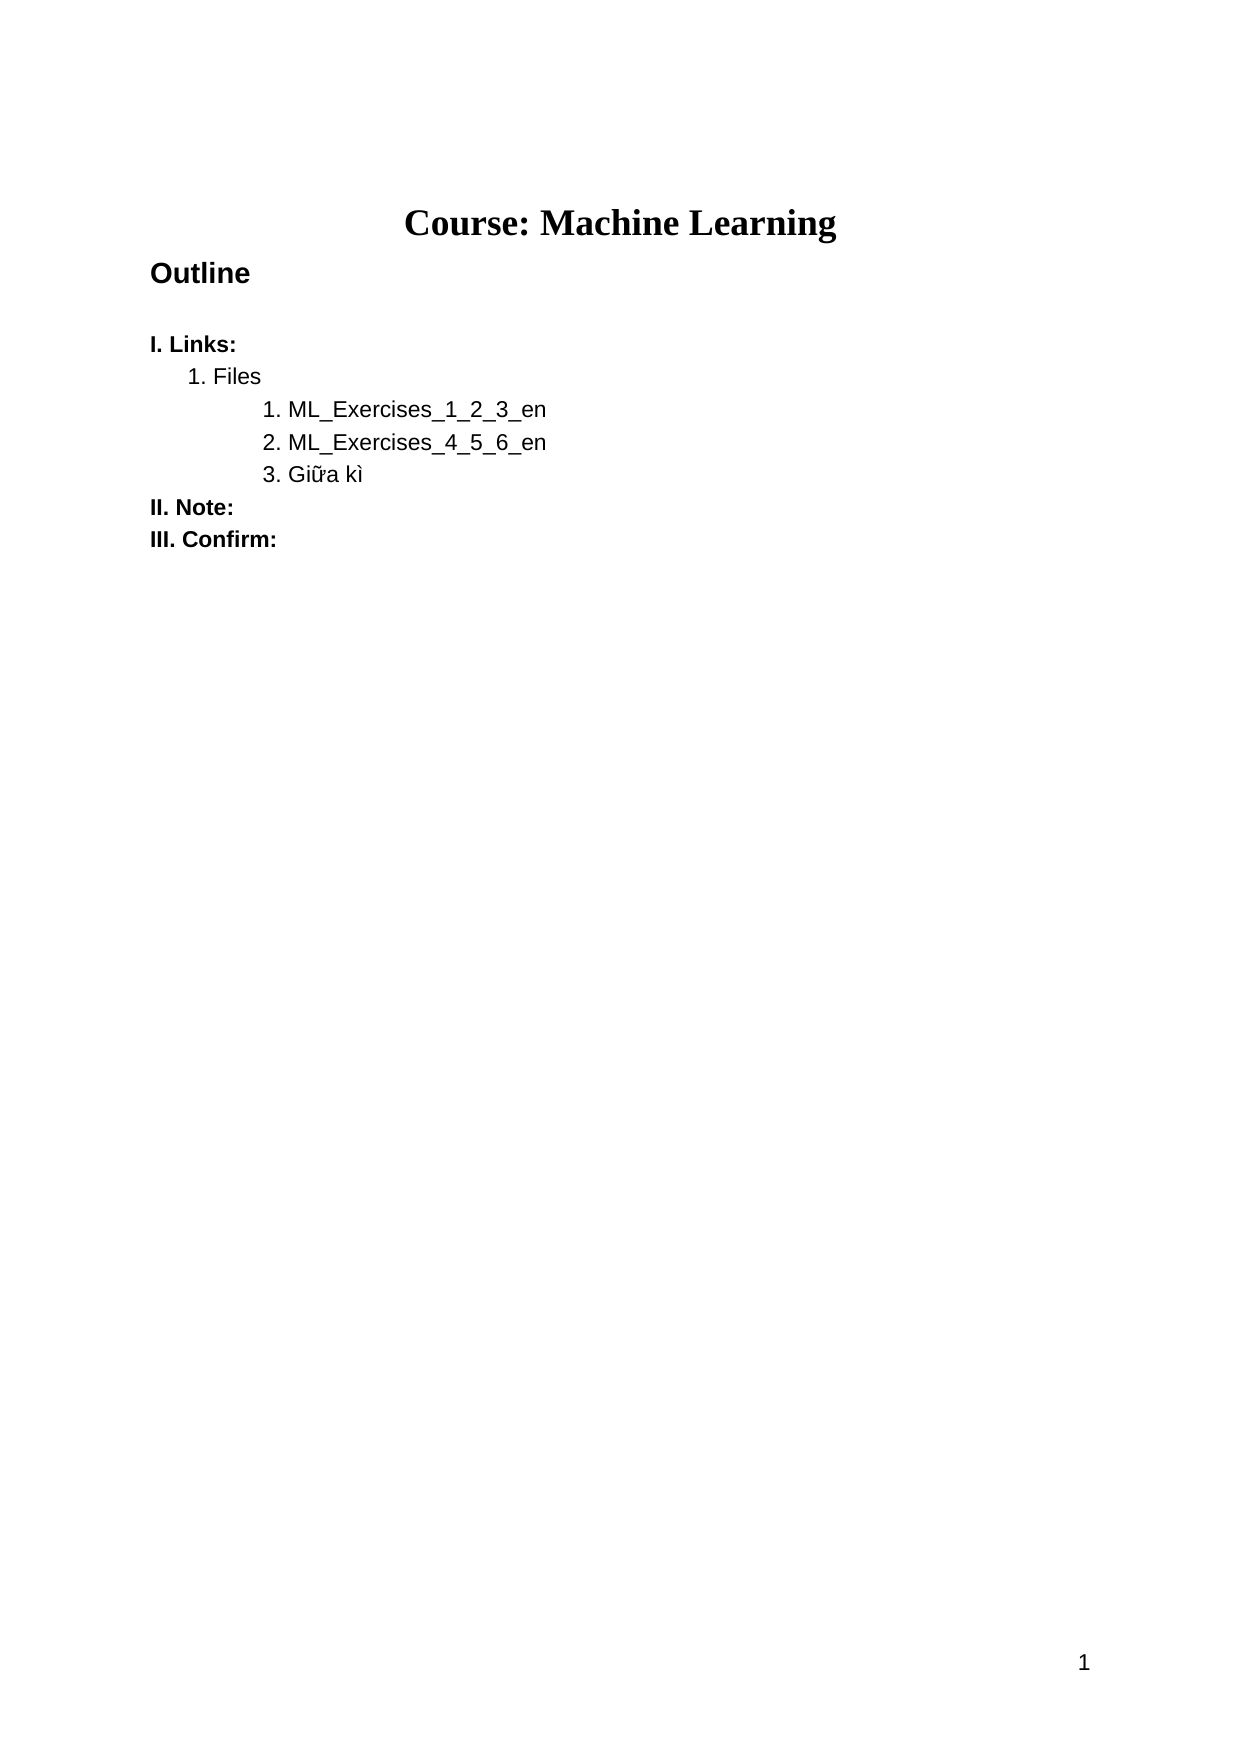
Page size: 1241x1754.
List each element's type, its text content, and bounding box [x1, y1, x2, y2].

text Outline [150, 256, 1090, 289]
title Course: Machine Learning [150, 200, 1090, 243]
